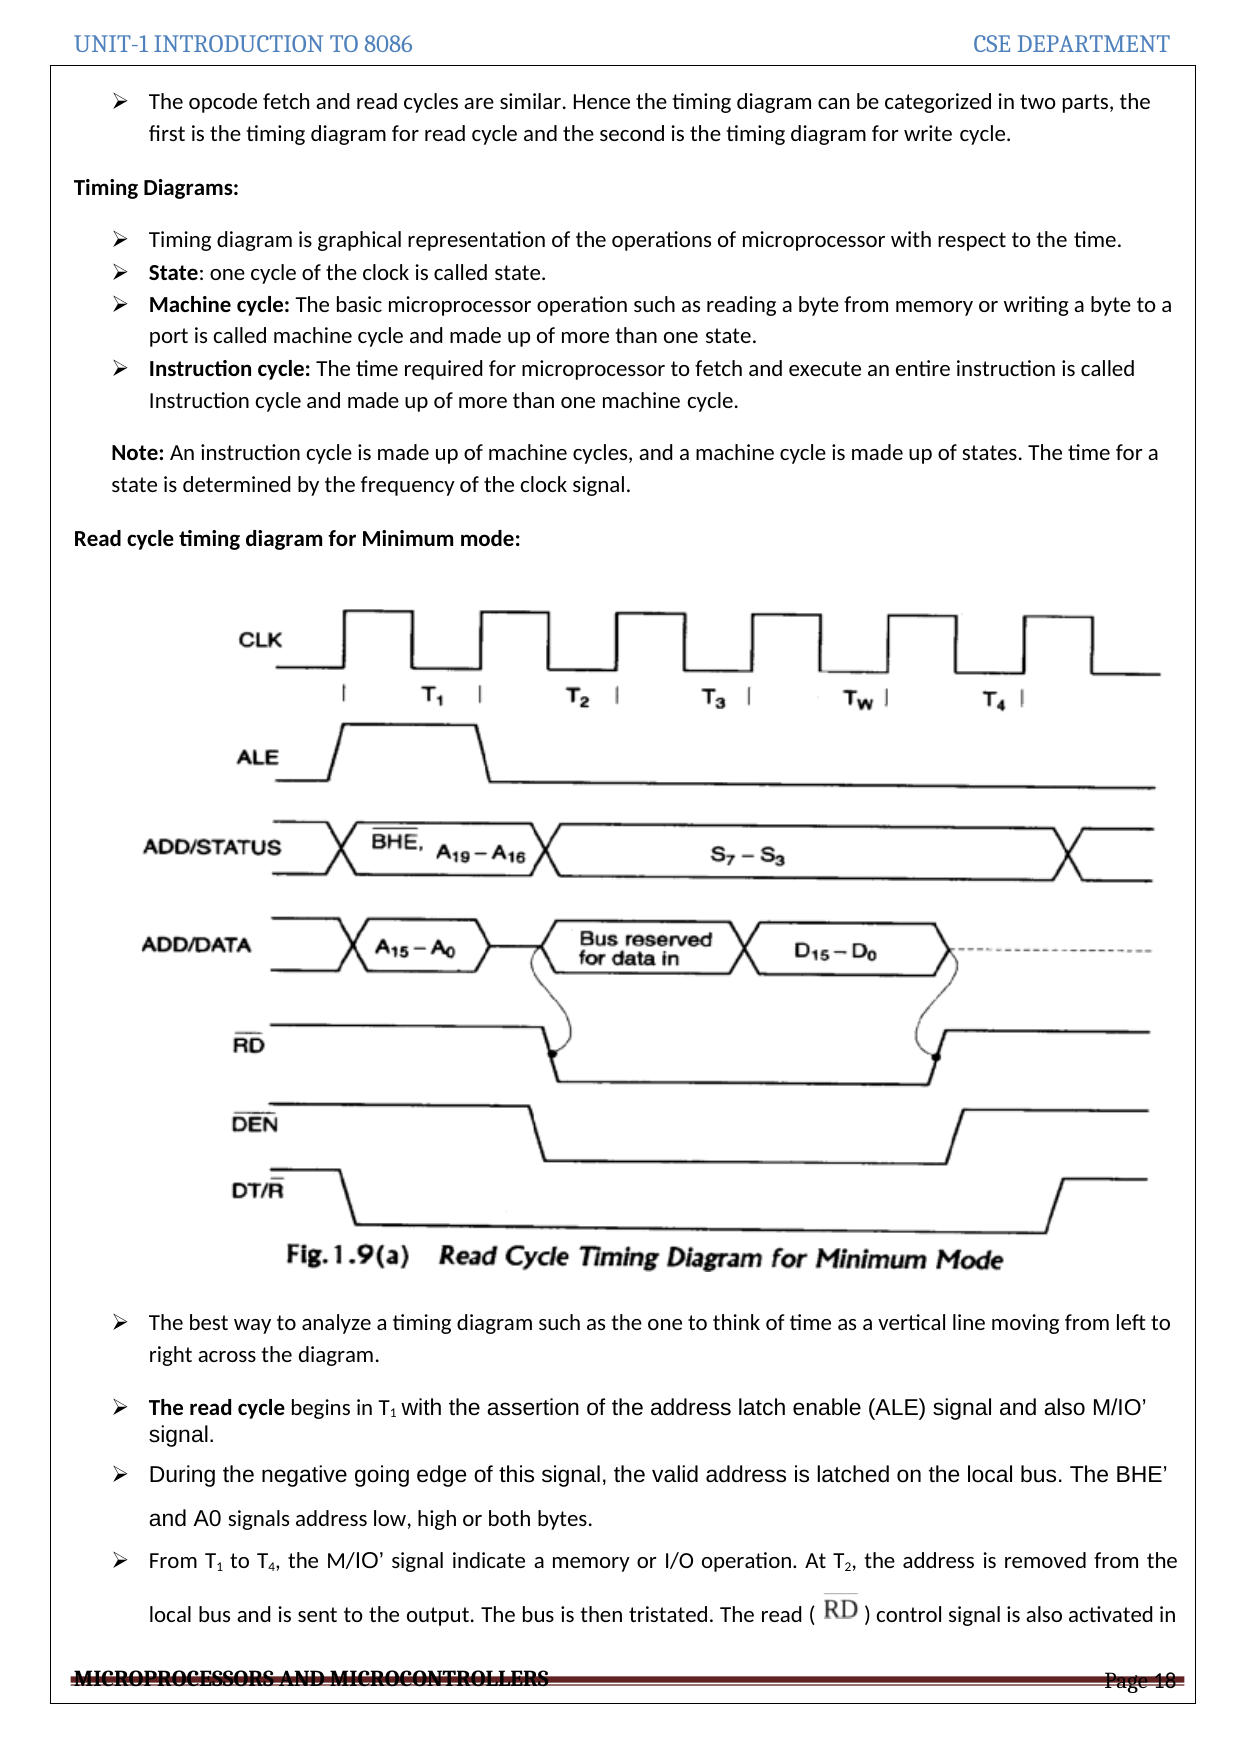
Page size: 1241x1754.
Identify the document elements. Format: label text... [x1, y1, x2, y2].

picture [141, 609, 1162, 1272]
subtitle Read cycle timing diagram for Minimum mode: [74, 524, 1195, 552]
list Instruction cycle: The time required for microprocessor to fetch and execute an entire instruction is called Instruction cycle and made up of more than one machine cycle. [111, 354, 1138, 414]
subtitle Timing Diagrams: [74, 173, 1195, 201]
list From T1 to T4, the M/IO’ signal indicate a memory or I/O operation. At T2, the address is removed from the [111, 1548, 1195, 1574]
list Machine cycle: The basic microprocessor operation such as reading a byte from memory or writing a byte to a port is called machine cycle and made up of more than one state. [111, 290, 1174, 350]
picture [823, 1593, 859, 1600]
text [149, 1600, 1181, 1628]
list The opcode fetch and read cycles are similar. Hence the timing diagram can be categorized in two parts, the first is the timing diagram for read cycle and the second is the timing diagram for write cycle. [111, 87, 1153, 148]
text Note: An instruction cycle is made up of machine cycles, and a machine cycle is made up of states. The time for a state is determined by the frequency of the clock signal. [111, 438, 1162, 498]
list Timing diagram is graphical representation of the operations of microprocessor with respect to the time. [111, 225, 1195, 253]
list The best way to analyze a timing diagram such as the one to think of time as a vertical line moving from left to right across the diagram. [111, 1308, 1174, 1368]
list State: one cycle of the clock is called state. [111, 258, 1195, 286]
list The read cycle begins in T1 with the assertion of the address latch enable (ALE) signal and also M/IO’ signal. [111, 1393, 1195, 1447]
list During the negative going edge of this signal, the valid address is latched on the local bus. The BHE’ and A0 signals address low, high or both bytes. [111, 1461, 1181, 1532]
